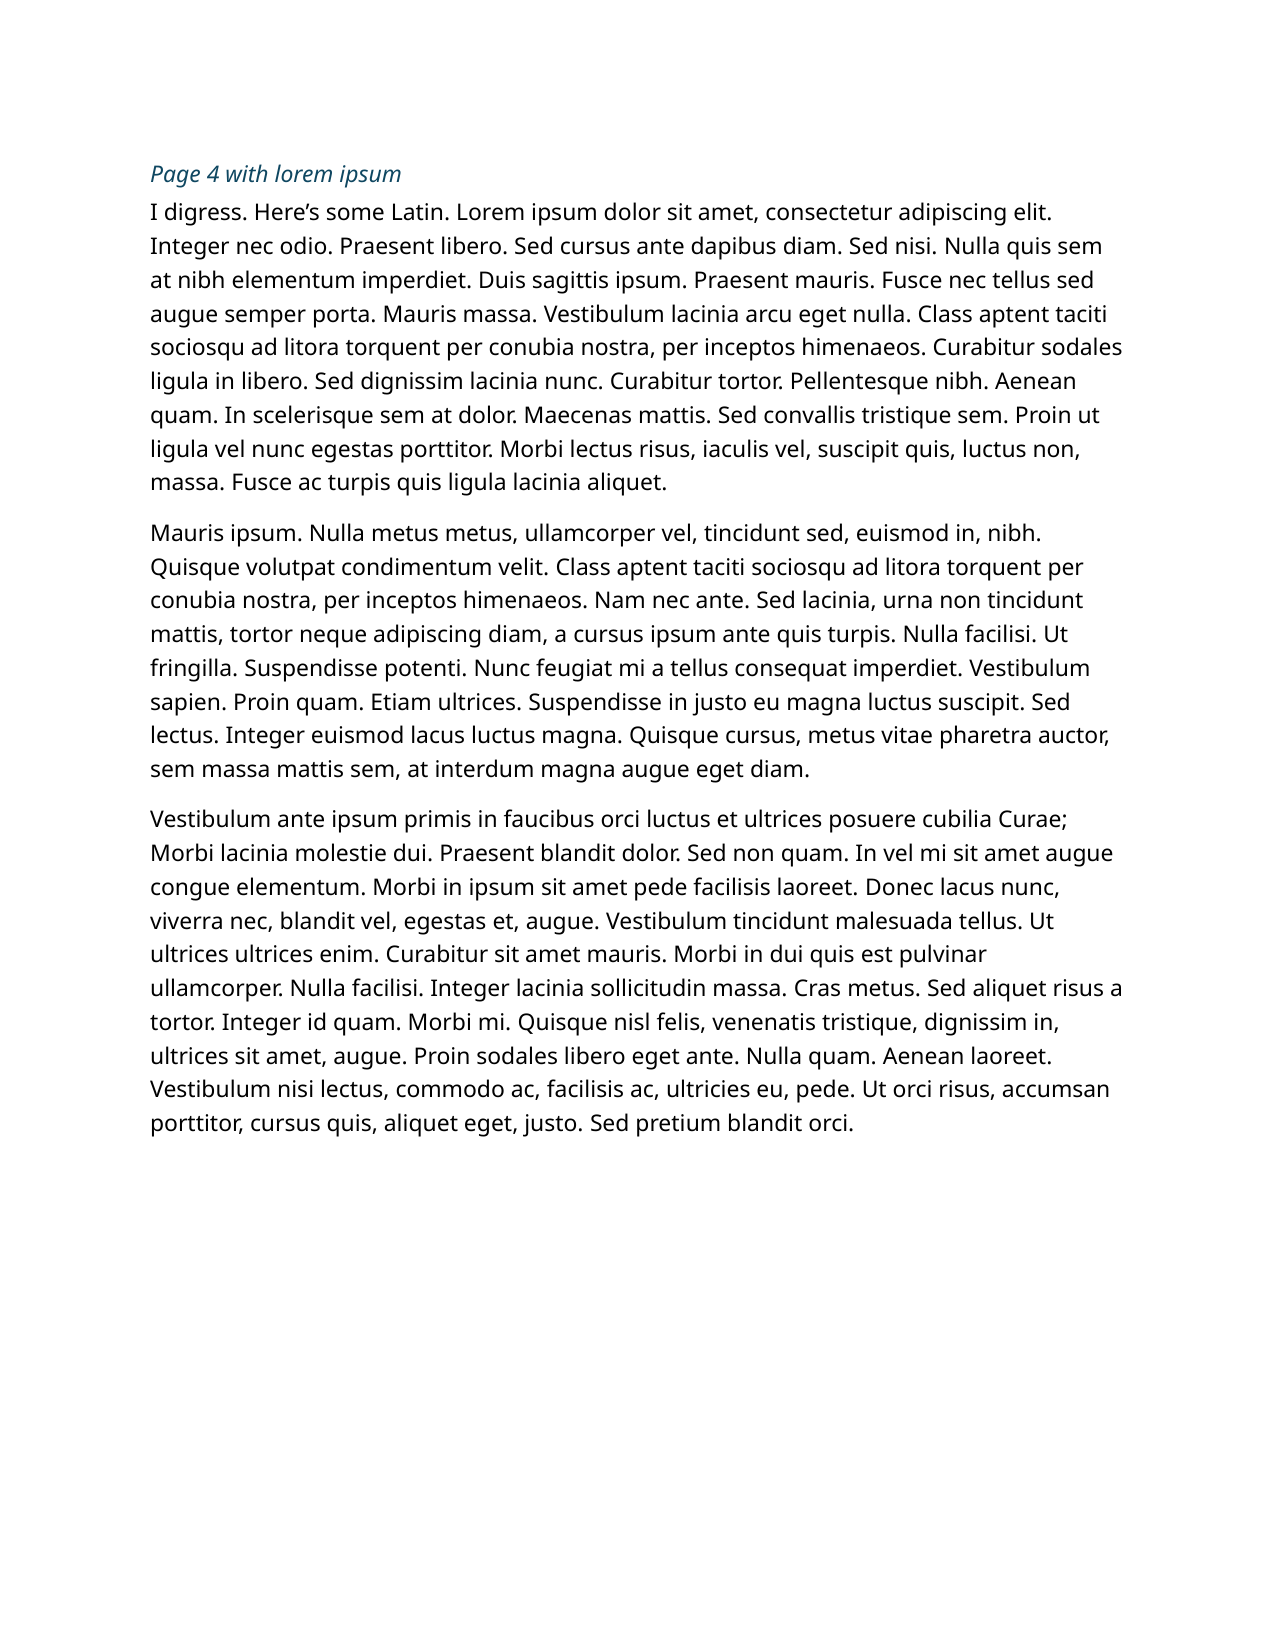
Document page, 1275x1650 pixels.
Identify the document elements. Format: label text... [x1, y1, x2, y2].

text I digress. Here’s some Latin. Lorem ipsum dolor sit amet, consectetur adipiscing elit. Integer nec odio. Praesent libero. Sed cursus ante dapibus diam. Sed nisi. Nulla quis sem at nibh elementum imperdiet. Duis sagittis ipsum. Praesent mauris. Fusce nec tellus sed augue semper porta. Mauris massa. Vestibulum lacinia arcu eget nulla. Class aptent taciti sociosqu ad litora torquent per conubia nostra, per inceptos himenaeos. Curabitur sodales ligula in libero. Sed dignissim lacinia nunc. Curabitur tortor. Pellentesque nibh. Aenean quam. In scelerisque sem at dolor. Maecenas mattis. Sed convallis tristique sem. Proin ut ligula vel nunc egestas porttitor. Morbi lectus risus, iaculis vel, suscipit quis, luctus non, massa. Fusce ac turpis quis ligula lacinia aliquet. [150, 196, 1125, 497]
subtitle Page 4 with lorem ipsum [150, 158, 1125, 189]
text Mauris ipsum. Nulla metus metus, ullamcorper vel, tincidunt sed, euismod in, nibh. Quisque volutpat condimentum velit. Class aptent taciti sociosqu ad litora torquent per conubia nostra, per inceptos himenaeos. Nam nec ante. Sed lacinia, urna non tincidunt mattis, tortor neque adipiscing diam, a cursus ipsum ante quis turpis. Nulla facilisi. Ut fringilla. Suspendisse potenti. Nunc feugiat mi a tellus consequat imperdiet. Vestibulum sapien. Proin quam. Etiam ultrices. Suspendisse in justo eu magna luctus suscipit. Sed lectus. Integer euismod lacus luctus magna. Quisque cursus, metus vitae pharetra auctor, sem massa mattis sem, at interdum magna augue eget diam. [150, 517, 1125, 784]
text Vestibulum ante ipsum primis in faucibus orci luctus et ultrices posuere cubilia Curae; Morbi lacinia molestie dui. Praesent blandit dolor. Sed non quam. In vel mi sit amet augue congue elementum. Morbi in ipsum sit amet pede facilisis laoreet. Donec lacus nunc, viverra nec, blandit vel, egestas et, augue. Vestibulum tincidunt malesuada tellus. Ut ultrices ultrices enim. Curabitur sit amet mauris. Morbi in dui quis est pulvinar ullamcorper. Nulla facilisi. Integer lacinia sollicitudin massa. Cras metus. Sed aliquet risus a tortor. Integer id quam. Morbi mi. Quisque nisl felis, venenatis tristique, dignissim in, ultrices sit amet, augue. Proin sodales libero eget ante. Nulla quam. Aenean laoreet. Vestibulum nisi lectus, commodo ac, facilisis ac, ultricies eu, pede. Ut orci risus, accumsan porttitor, cursus quis, aliquet eget, justo. Sed pretium blandit orci. [150, 803, 1125, 1138]
